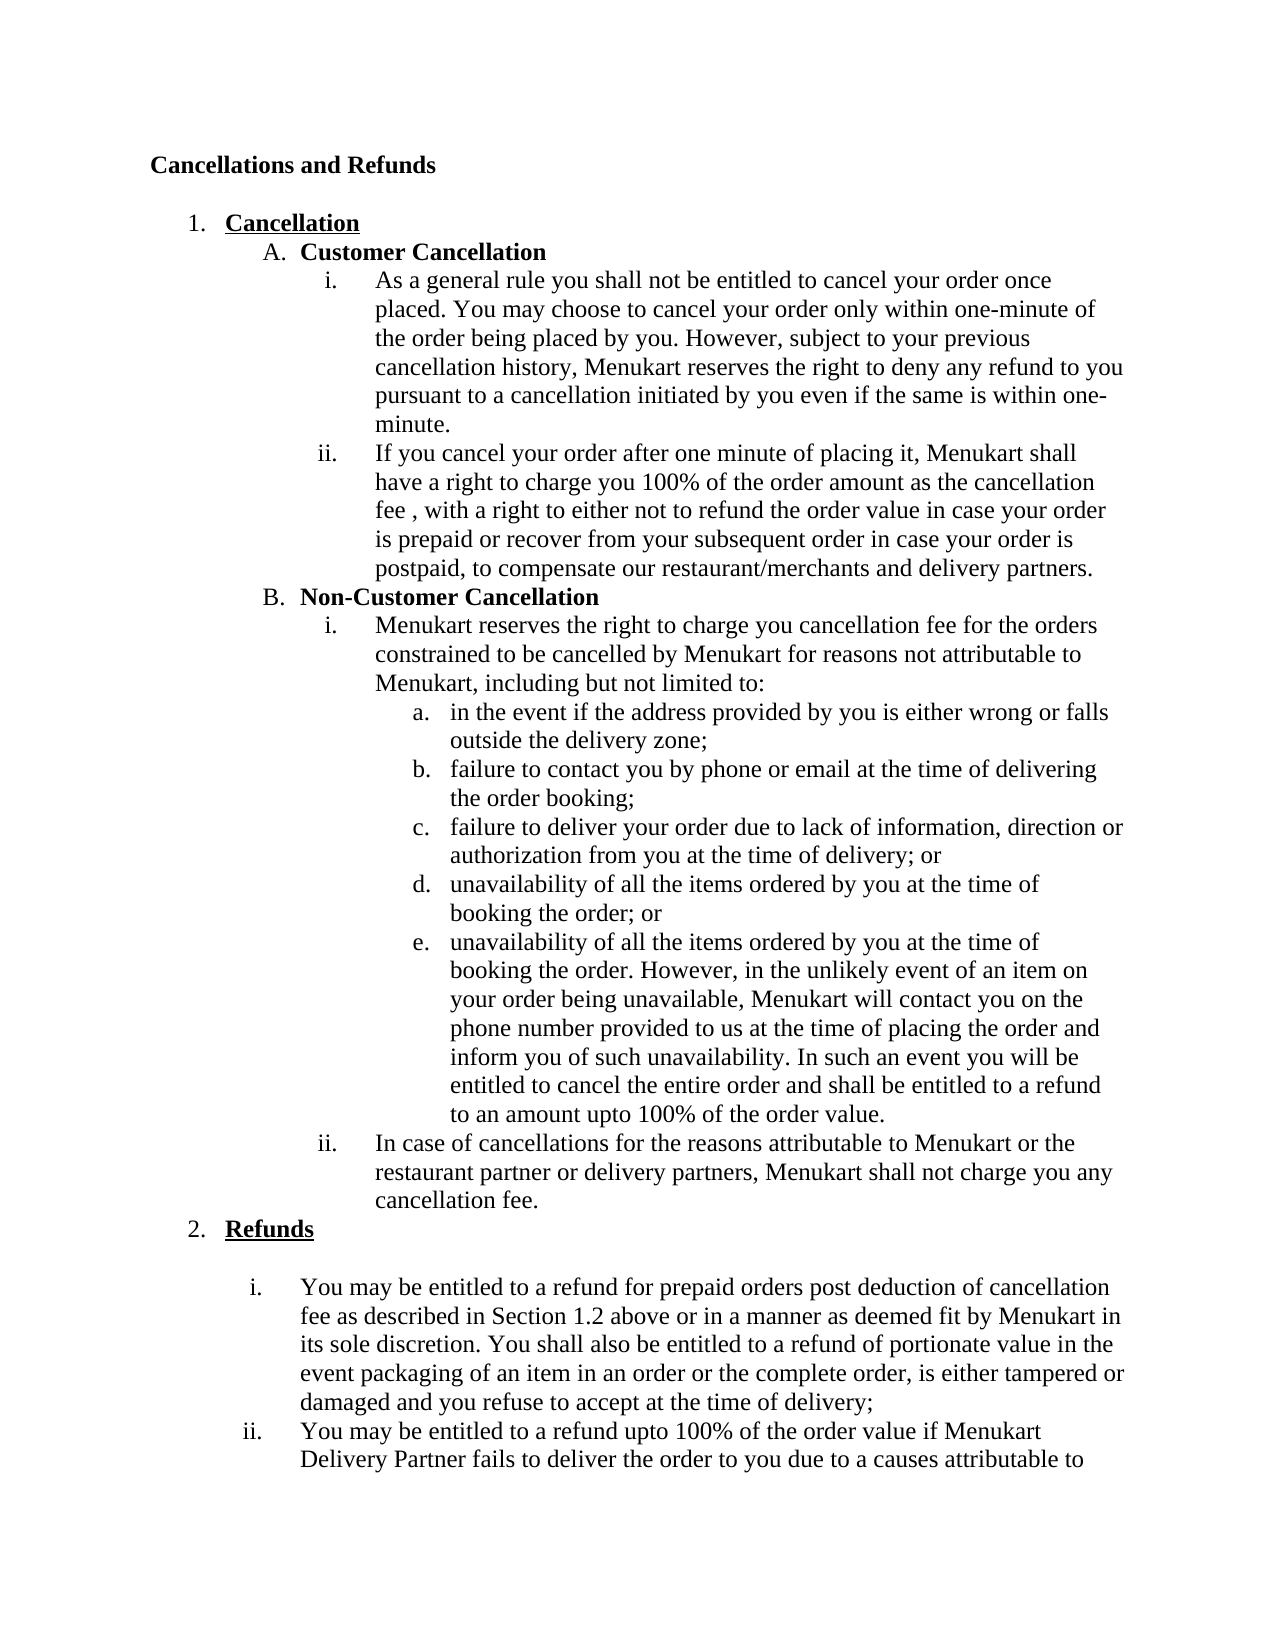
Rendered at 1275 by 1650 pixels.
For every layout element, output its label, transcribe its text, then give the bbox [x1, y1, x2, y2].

list Refunds [187, 1214, 1125, 1243]
list Cancellation [187, 208, 1125, 237]
list In case of cancellations for the reasons attributable to Menukart or the restaurant partner or delivery partners, Menukart shall not charge you any cancellation fee. [337, 1128, 1125, 1214]
text Cancellations and Refunds [150, 150, 1125, 179]
list As a general rule you shall not be entitled to cancel your order once placed. You may choose to cancel your order only within one-minute of the order being placed by you. However, subject to your previous cancellation history, Menukart reserves the right to deny any refund to you pursuant to a cancellation initiated by you even if the same is within one-minute. [337, 265, 1125, 438]
list unavailability of all the items ordered by you at the time of booking the order. However, in the unlikely event of an item on your order being unavailable, Menukart will contact you on the phone number provided to us at the time of placing the order and inform you of such unavailability. In such an event you will be entitled to cancel the entire order and shall be entitled to a refund to an amount upto 100% of the order value. [412, 927, 1125, 1128]
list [262, 1416, 1125, 1473]
list Menukart reserves the right to charge you cancellation fee for the orders constrained to be cancelled by Menukart for reasons not attributable to Menukart, including but not limited to: [337, 610, 1125, 697]
list Non-Customer Cancellation [262, 582, 1125, 610]
list unavailability of all the items ordered by you at the time of booking the order; or [412, 869, 1125, 927]
list failure to contact you by phone or email at the time of delivering the order booking; [412, 754, 1125, 812]
list If you cancel your order after one minute of placing it, Menukart shall have a right to charge you 100% of the order amount as the cancellation fee , with a right to either not to refund the order value in case your order is prepaid or recover from your subsequent order in case your order is postpaid, to compensate our restaurant/merchants and delivery partners. [337, 438, 1125, 582]
list Customer Cancellation [262, 237, 1125, 265]
list in the event if the address provided by you is either wrong or falls outside the delivery zone; [412, 697, 1125, 754]
list You may be entitled to a refund for prepaid orders post deduction of cancellation fee as described in Section 1.2 above or in a manner as deemed fit by Menukart in its sole discretion. You shall also be entitled to a refund of portionate value in the event packaging of an item in an order or the complete order, is either tampered or damaged and you refuse to accept at the time of delivery; [262, 1272, 1125, 1416]
list failure to deliver your order due to lack of information, direction or authorization from you at the time of delivery; or [412, 812, 1125, 869]
